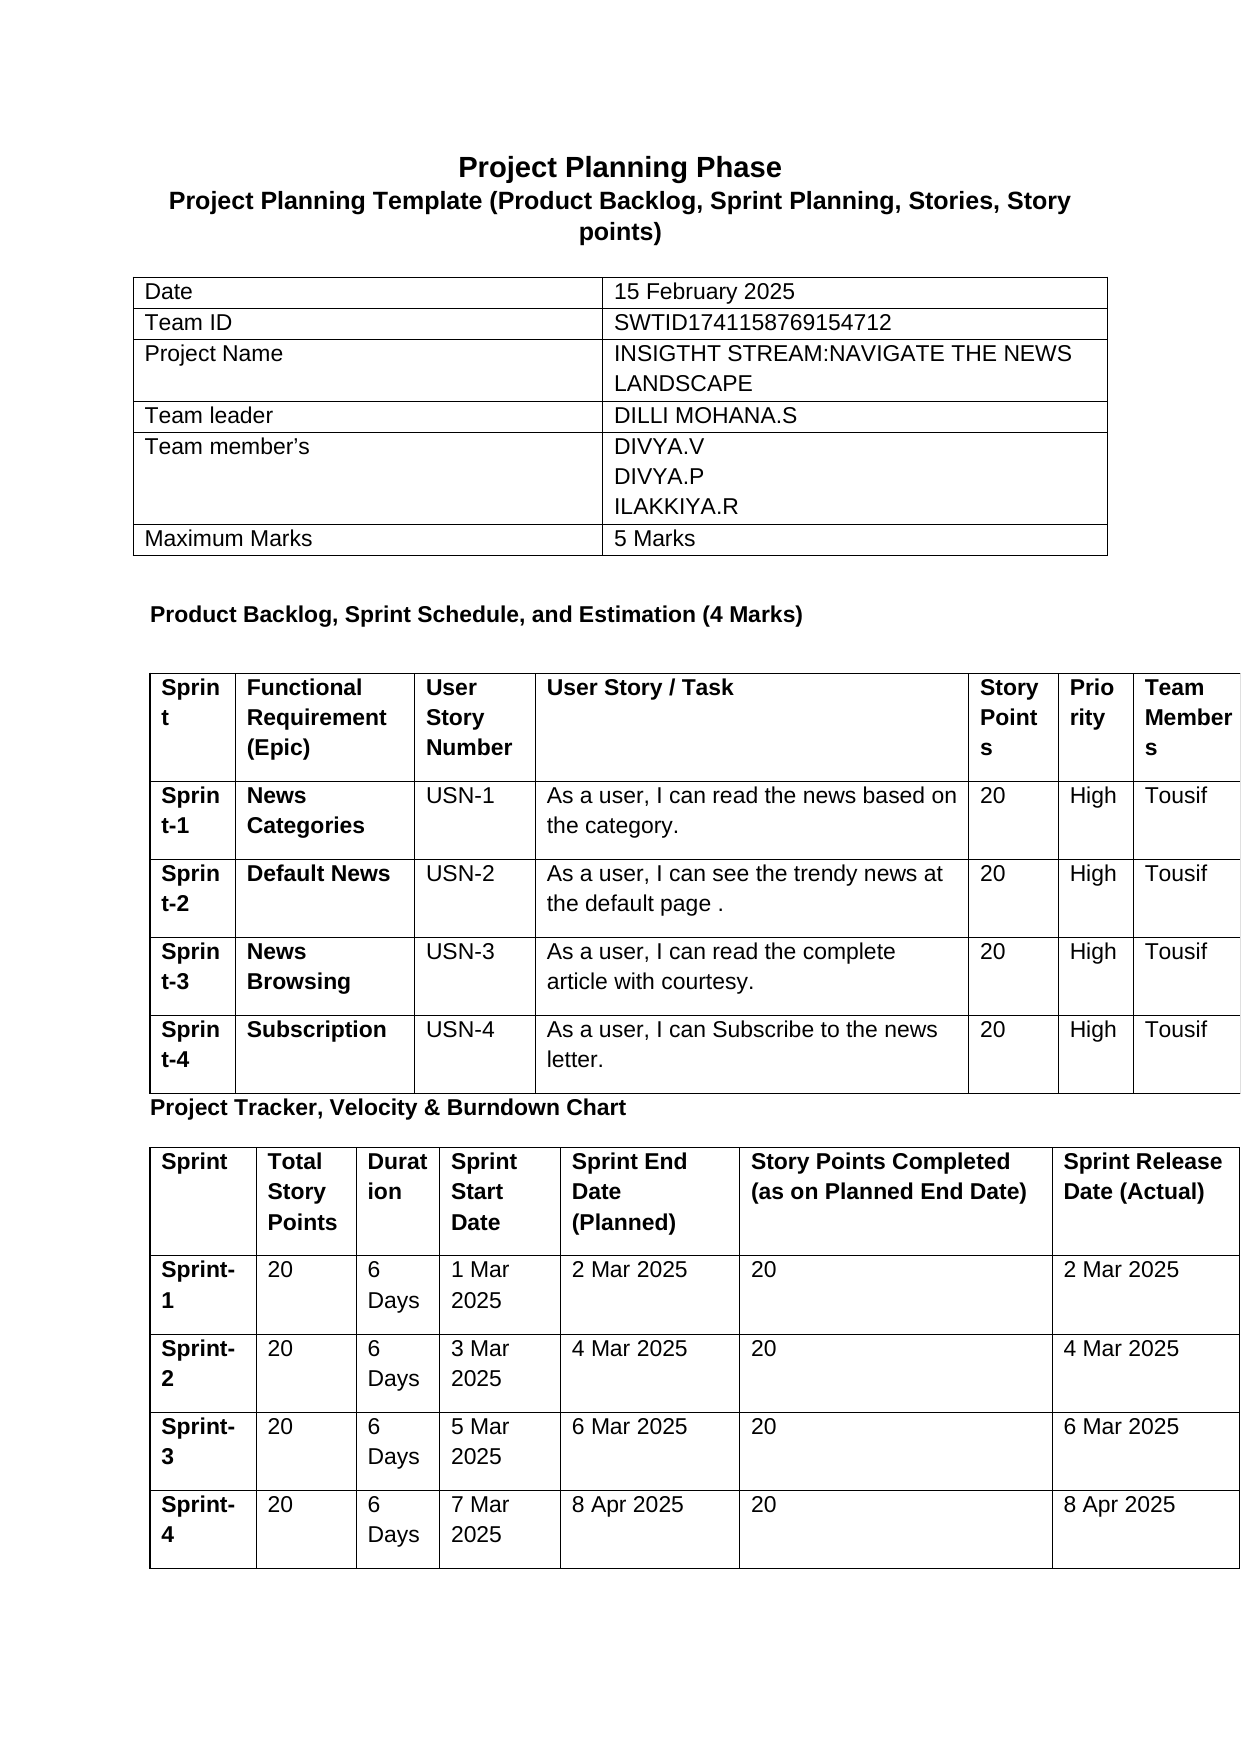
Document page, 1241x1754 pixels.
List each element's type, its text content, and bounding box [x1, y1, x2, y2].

table_cell 20 [740, 1335, 1052, 1412]
table_cell Default News [236, 860, 414, 937]
table_cell 1 Mar 2025 [440, 1256, 560, 1333]
table_cell Sprint-2 [151, 860, 235, 937]
table_cell 6 Mar 2025 [561, 1413, 739, 1490]
table_header Sprint Release Date (Actual) [1053, 1148, 1239, 1255]
table_cell 20 [969, 860, 1058, 937]
table_cell USN-2 [415, 860, 535, 937]
table_cell 2 Mar 2025 [1053, 1256, 1239, 1333]
text Project Planning Phase [150, 150, 1090, 183]
table_cell 4 Mar 2025 [561, 1335, 739, 1412]
table_header Total Story Points [257, 1148, 356, 1255]
table_header Story Points Completed (as on Planned End Date) [740, 1148, 1052, 1255]
table_cell Sprint-3 [151, 938, 235, 1015]
table_cell As a user, I can Subscribe to the news letter. [536, 1016, 968, 1093]
table_cell INSIGTHT STREAM:NAVIGATE THE NEWS LANDSCAPE [603, 340, 1107, 401]
table_cell Project Name [134, 340, 602, 401]
table_cell Sprint-2 [151, 1335, 256, 1412]
table_cell Sprint-4 [151, 1491, 256, 1568]
table_cell 8 Apr 2025 [561, 1491, 739, 1568]
table_cell USN-3 [415, 938, 535, 1015]
table_cell 6 Days [357, 1335, 439, 1412]
table_cell Tousif [1134, 1016, 1240, 1093]
table_header Date [134, 278, 602, 308]
table_cell Tousif [1134, 938, 1240, 1015]
table_cell 20 [740, 1491, 1052, 1568]
table_cell Maximum Marks [134, 525, 602, 555]
table_cell USN-1 [415, 782, 535, 859]
table_cell News Categories [236, 782, 414, 859]
table_cell 20 [969, 1016, 1058, 1093]
table_cell 20 [969, 938, 1058, 1015]
table_header User Story Number [415, 674, 535, 781]
table_header Priority [1059, 674, 1133, 781]
table_cell 20 [257, 1413, 356, 1490]
table_cell Sprint-3 [151, 1413, 256, 1490]
table_cell 7 Mar 2025 [440, 1491, 560, 1568]
table_cell DILLI MOHANA.S [603, 402, 1107, 432]
table_header 15 February 2025 [603, 278, 1107, 308]
table_cell Sprint-1 [151, 782, 235, 859]
table_cell Sprint-1 [151, 1256, 256, 1333]
table_cell 6 Mar 2025 [1053, 1413, 1239, 1490]
table_header User Story / Task [536, 674, 968, 781]
text Project Tracker, Velocity & Burndown Chart [150, 1094, 1090, 1121]
table_cell Sprint-4 [151, 1016, 235, 1093]
table_cell Team leader [134, 402, 602, 432]
table_header Story Points [969, 674, 1058, 781]
table_cell Tousif [1134, 860, 1240, 937]
table_header Sprint End Date (Planned) [561, 1148, 739, 1255]
table_cell As a user, I can read the complete article with courtesy. [536, 938, 968, 1015]
table_cell 20 [257, 1335, 356, 1412]
table_cell 20 [257, 1491, 356, 1568]
table_cell 6 Days [357, 1491, 439, 1568]
table_cell 20 [740, 1256, 1052, 1333]
table_cell 4 Mar 2025 [1053, 1335, 1239, 1412]
table_cell 5 Marks [603, 525, 1107, 555]
table_cell 6 Days [357, 1413, 439, 1490]
table_cell High [1059, 1016, 1133, 1093]
table_cell Team ID [134, 309, 602, 339]
table_cell 3 Mar 2025 [440, 1335, 560, 1412]
table_header Duration [357, 1148, 439, 1255]
table_header Sprint Start Date [440, 1148, 560, 1255]
table_cell 2 Mar 2025 [561, 1256, 739, 1333]
table_cell Subscription [236, 1016, 414, 1093]
table_cell News Browsing [236, 938, 414, 1015]
table_cell High [1059, 938, 1133, 1015]
table_cell 6 Days [357, 1256, 439, 1333]
table_header Sprint [151, 1148, 256, 1255]
table_cell High [1059, 782, 1133, 859]
table_cell 8 Apr 2025 [1053, 1491, 1239, 1568]
table_header Team Members [1134, 674, 1240, 781]
table_cell Team member’s [134, 433, 602, 523]
table_cell DIVYA.V DIVYA.P ILAKKIYA.R [603, 433, 1107, 523]
text Project Planning Template (Product Backlog, Sprint Planning, Stories, Story points) [150, 186, 1090, 246]
table_cell USN-4 [415, 1016, 535, 1093]
table_cell 20 [969, 782, 1058, 859]
table_cell As a user, I can read the news based on the category. [536, 782, 968, 859]
table_header Functional Requirement (Epic) [236, 674, 414, 781]
table_header Sprint [151, 674, 235, 781]
table_cell 5 Mar 2025 [440, 1413, 560, 1490]
table_cell 20 [740, 1413, 1052, 1490]
table_cell High [1059, 860, 1133, 937]
table_cell As a user, I can see the trendy news at the default page . [536, 860, 968, 937]
text Product Backlog, Sprint Schedule, and Estimation (4 Marks) [150, 601, 1090, 627]
table_cell SWTID1741158769154712 [603, 309, 1107, 339]
table_cell 20 [257, 1256, 356, 1333]
table_cell Tousif [1134, 782, 1240, 859]
